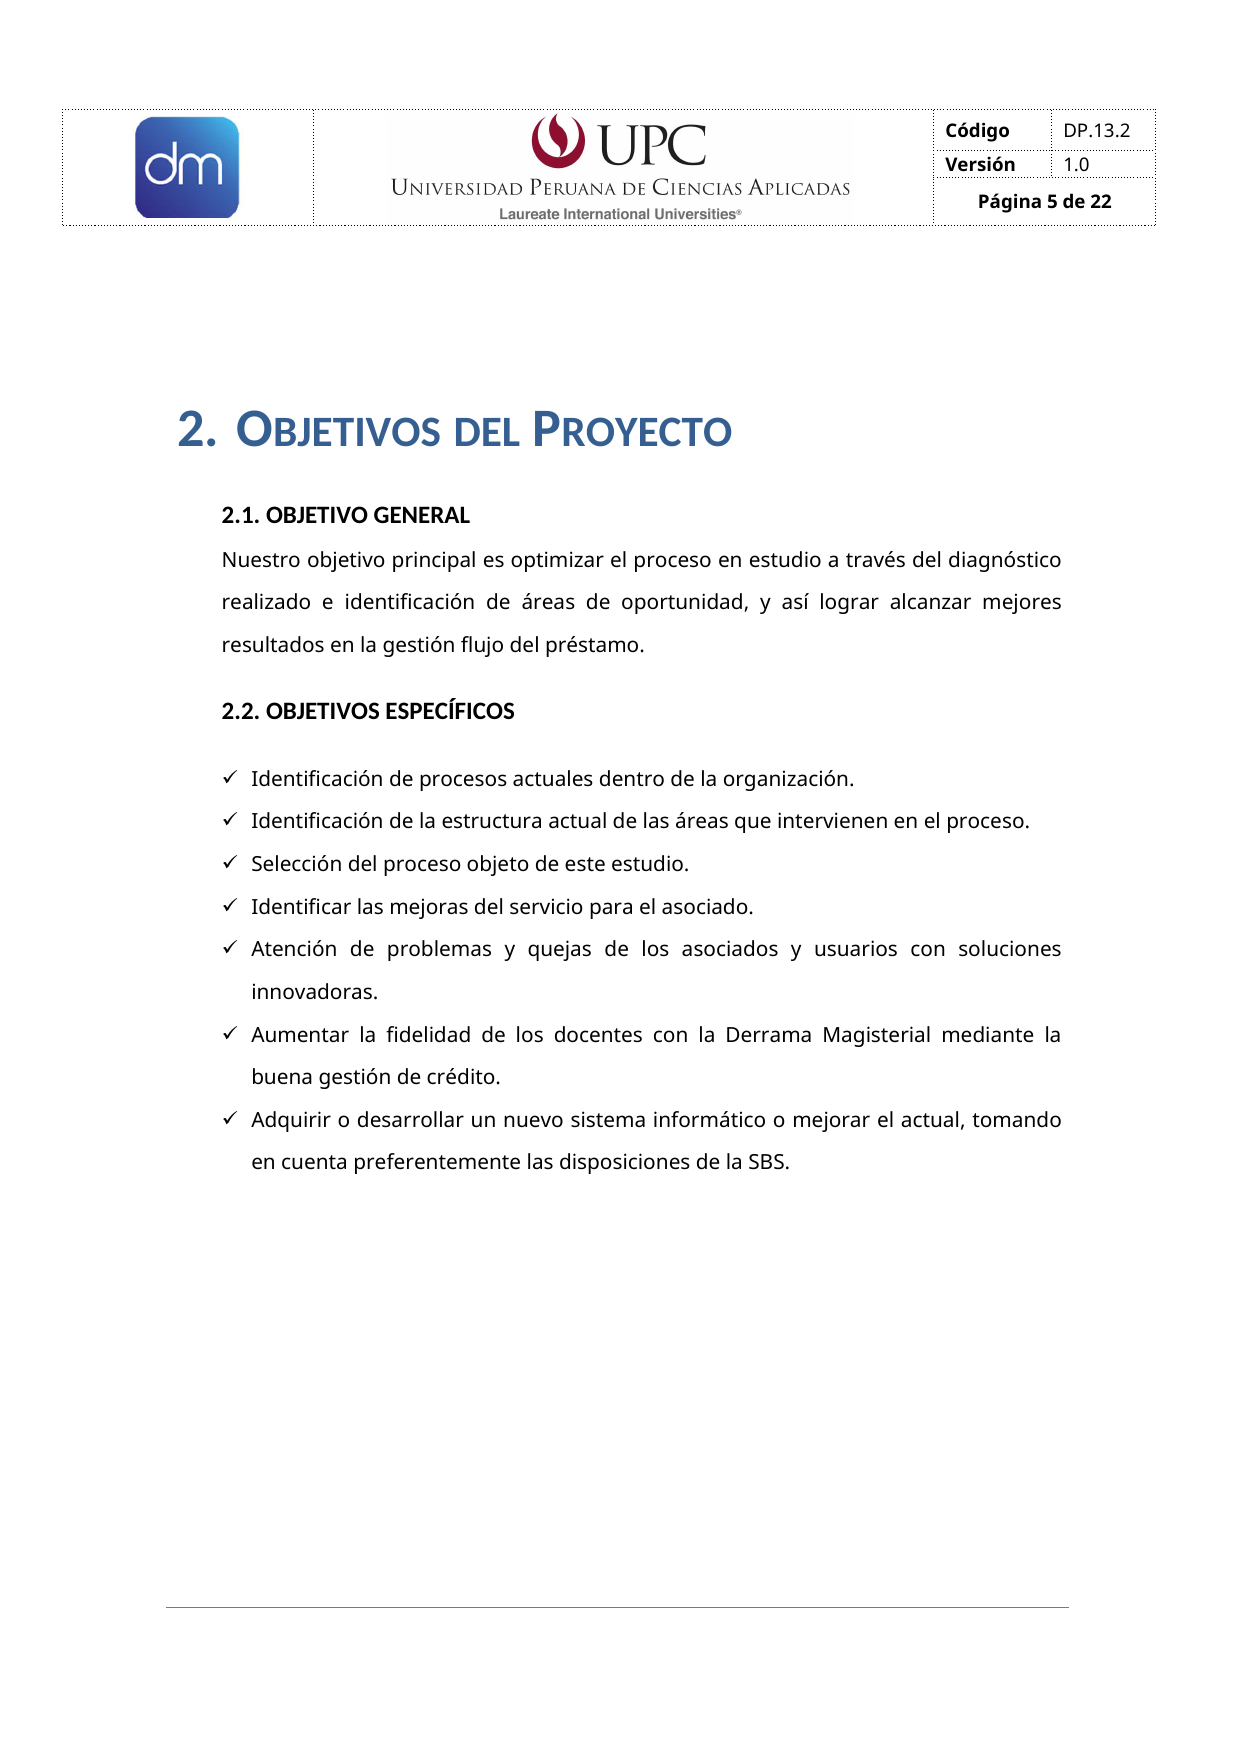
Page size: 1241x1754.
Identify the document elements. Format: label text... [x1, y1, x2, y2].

list Aumentar la fidelidad de los docentes con la Derrama Magisterial mediante la buena gestión de crédito. [221, 1020, 1063, 1091]
list OBJETIVO GENERAL [221, 499, 1063, 529]
list Objetivos del Proyecto [177, 394, 1063, 460]
picture [385, 113, 855, 225]
list Adquirir o desarrollar un nuevo sistema informático o mejorar el actual, tomando en cuenta preferentemente las disposiciones de la SBS. [221, 1105, 1063, 1176]
picture [128, 116, 248, 218]
list Nuestro objetivo principal es optimizar el proceso en estudio a través del diagnóstico realizado e identificación de áreas de oportunidad, y así lograr alcanzar mejores resultados en la gestión flujo del préstamo. [221, 545, 1063, 658]
list Atención de problemas y quejas de los asociados y usuarios con soluciones innovadoras. [221, 934, 1063, 1006]
list Identificación de procesos actuales dentro de la organización. [221, 764, 1063, 792]
list Selección del proceso objeto de este estudio. [221, 849, 1063, 878]
list Identificar las mejoras del servicio para el asociado. [221, 892, 1063, 920]
list OBJETIVOS ESPECÍFICOS [221, 695, 1063, 726]
list Identificación de la estructura actual de las áreas que intervienen en el proceso. [221, 807, 1063, 835]
